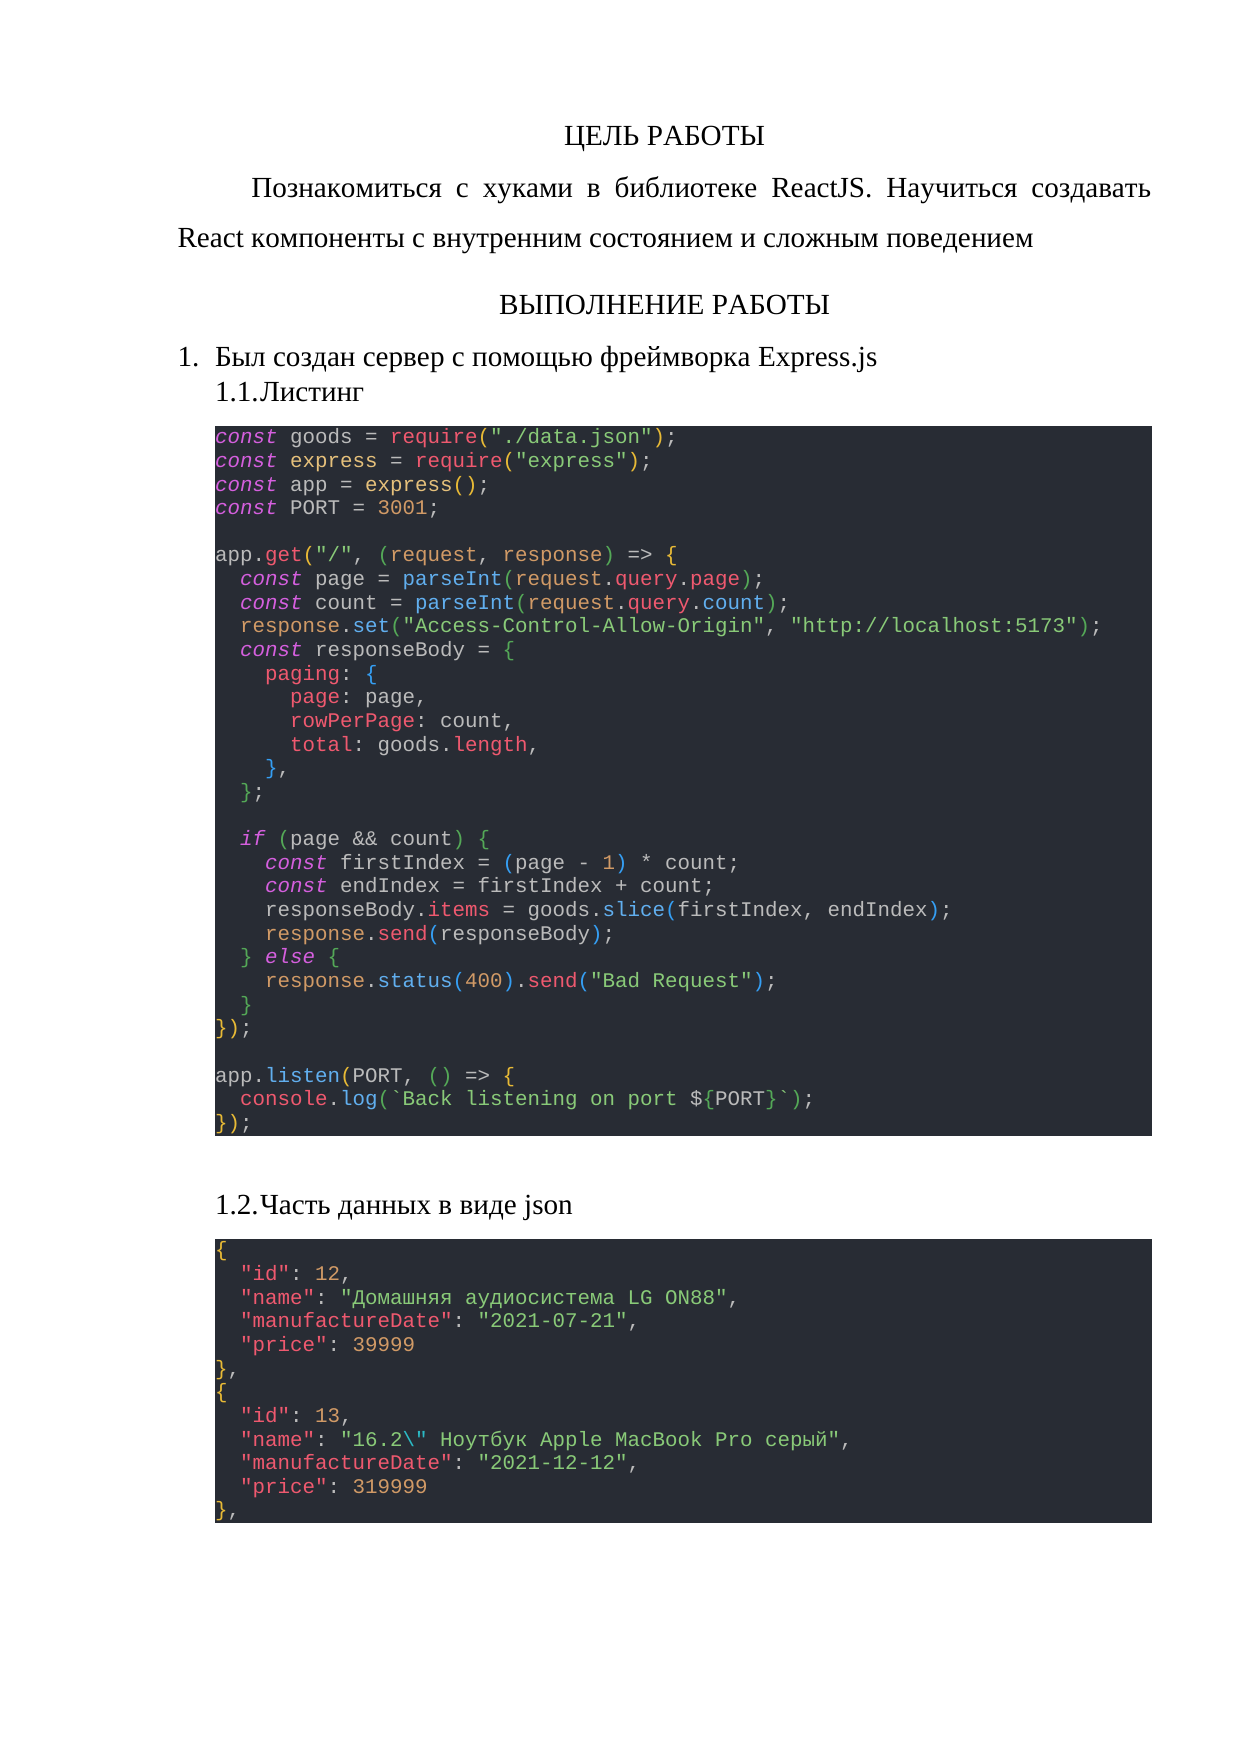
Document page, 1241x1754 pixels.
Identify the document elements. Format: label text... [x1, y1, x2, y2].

text ВЫПОЛНЕНИЕ РАБОТЫ [177, 287, 1152, 321]
text Познакомиться с хуками в библиотеке ReactJS. Научиться создавать React компоненты с внутренним состоянием и сложным поведением [177, 170, 1152, 254]
list Листинг [215, 374, 1152, 408]
list Часть данных в виде json [215, 1187, 1152, 1221]
text { "id": 12, "name": "Домашняя аудиосистема LG ON88", "manufactureDate": "2021-07-21", "price": 39999 }, { "id": 13, "name": "16.2\" Ноутбук Apple MacBook Pro серый", "manufactureDate": "2021-12-12", "price": 319999 }, [215, 1239, 1152, 1523]
text const goods = require("./data.json"); const express = require("express"); const app = express(); const PORT = 3001; app.get("/", (request, response) => { const page = parseInt(request.query.page); const count = parseInt(request.query.count); response.set("Access-Control-Allow-Origin", "http://localhost:5173"); const responseBody = { paging: { page: page, rowPerPage: count, total: goods.length, }, }; if (page && count) { const firstIndex = (page - 1) * count; const endIndex = firstIndex + count; responseBody.items = goods.slice(firstIndex, endIndex); response.send(responseBody); } else { response.status(400).send("Bad Request"); } }); app.listen(PORT, () => { console.log(`Back listening on port ${PORT}`); }); [215, 426, 1152, 1136]
list Был создан сервер с помощью фреймворка Express.js [177, 339, 1152, 373]
text ЦЕЛЬ РАБОТЫ [177, 118, 1152, 152]
